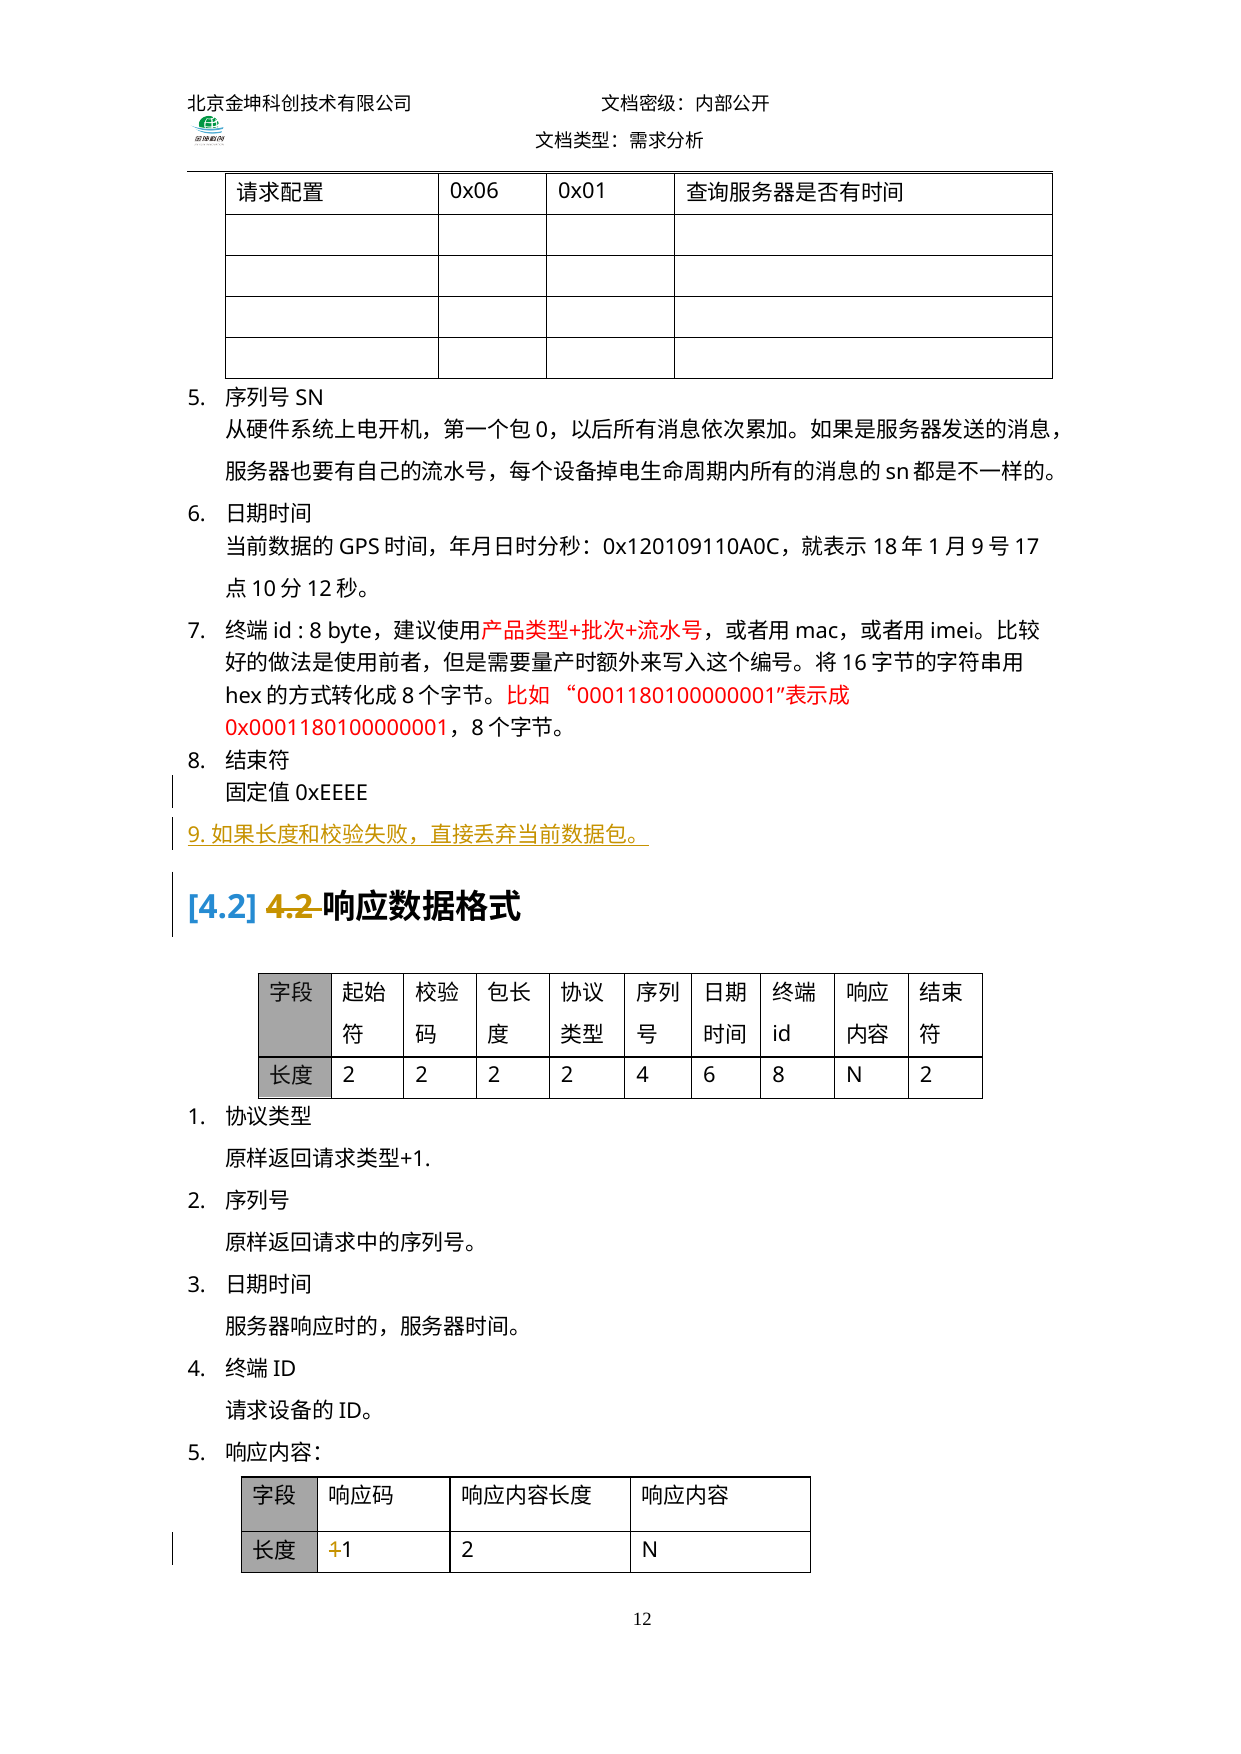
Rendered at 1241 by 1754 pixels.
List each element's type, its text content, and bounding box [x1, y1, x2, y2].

table_header 响应内容长度 [451, 1478, 630, 1531]
table_cell N [631, 1532, 810, 1572]
table_cell 6 [692, 1058, 760, 1097]
list 服务器响应时的，服务器时间。 [225, 1308, 1053, 1341]
table_header 包长度 [477, 974, 549, 1056]
table_cell 1 [318, 1532, 449, 1572]
list 结束符 [187, 743, 1053, 775]
list 序列号 [187, 1182, 1053, 1215]
table_header 校验码 [404, 974, 476, 1056]
list 终端id : 8 byte，建议使用产品类型+批次+流水号，或者用mac，或者用imei。比较好的做法是使用前者，但是需要量产时额外来写入这个编号。将16字节的字符串用hex的方式转化成8个字节。比如 “0001180100000001”表示成 0x0001180100000001，8个字节。 [187, 613, 1053, 743]
table_cell [439, 256, 546, 296]
table_header 序列号 [625, 974, 691, 1056]
list 原样返回请求中的序列号。 [225, 1224, 1053, 1257]
table_header 终端id [761, 974, 834, 1056]
table_cell [439, 297, 546, 337]
list 序列号 SN [187, 379, 1053, 412]
list 响应内容： [187, 1434, 1053, 1467]
table_header 响应内容 [835, 974, 908, 1056]
table_header 起始符 [332, 974, 403, 1056]
table_cell 长度 [259, 1058, 331, 1097]
table_cell [226, 338, 438, 378]
list 请求设备的ID。 [225, 1392, 1053, 1425]
table_header 日期时间 [692, 974, 760, 1056]
list 协议类型 [187, 1098, 1053, 1131]
table_cell [547, 215, 674, 255]
table_cell 2 [404, 1058, 476, 1097]
list 日期时间 [187, 1266, 1053, 1299]
table_cell 2 [332, 1058, 403, 1097]
table_cell [226, 256, 438, 296]
table_cell [226, 215, 438, 255]
table_cell 0x06 [439, 174, 546, 214]
list 固定值 0xEEEE [225, 775, 1053, 808]
table_cell 8 [761, 1058, 834, 1097]
table_header 响应码 [318, 1478, 449, 1531]
table_cell [547, 338, 674, 378]
table_cell 请求配置 [226, 174, 438, 214]
table_cell [439, 215, 546, 255]
list 从硬件系统上电开机，第一个包0，以后所有消息依次累加。如果是服务器发送的消息，服务器也要有自己的流水号，每个设备掉电生命周期内所有的消息的sn都是不一样的。 [225, 412, 1053, 486]
table_cell [547, 297, 674, 337]
subtitle 响应数据格式 [187, 872, 1053, 937]
table_header 结束符 [909, 974, 982, 1056]
table_cell N [835, 1058, 908, 1097]
table_cell 2 [477, 1058, 549, 1097]
table_cell [675, 297, 1052, 337]
table_cell 查询服务器是否有时间 [675, 174, 1052, 214]
table_cell [547, 256, 674, 296]
table_cell 4 [625, 1058, 691, 1097]
table_header 字段 [242, 1478, 317, 1531]
table_header 响应内容 [631, 1478, 810, 1531]
table_cell 2 [909, 1058, 982, 1097]
table_header 协议类型 [550, 974, 624, 1056]
picture [187, 115, 228, 148]
table_cell 长度 [242, 1532, 317, 1572]
list 原样返回请求类型+1. [225, 1141, 1053, 1173]
table_cell 2 [550, 1058, 624, 1097]
table_cell [675, 256, 1052, 296]
table_cell [439, 338, 546, 378]
table_cell 0x01 [547, 174, 674, 214]
table_cell [675, 338, 1052, 378]
table_cell [675, 215, 1052, 255]
list 日期时间 [187, 496, 1053, 528]
list 当前数据的GPS时间，年月日时分秒：0x120109110A0C，就表示 18年1月9号17点10分12秒。 [225, 528, 1053, 603]
list 终端ID [187, 1350, 1053, 1383]
table_cell [226, 297, 438, 337]
table_header 字段 [259, 974, 331, 1056]
table_cell 2 [451, 1532, 630, 1572]
